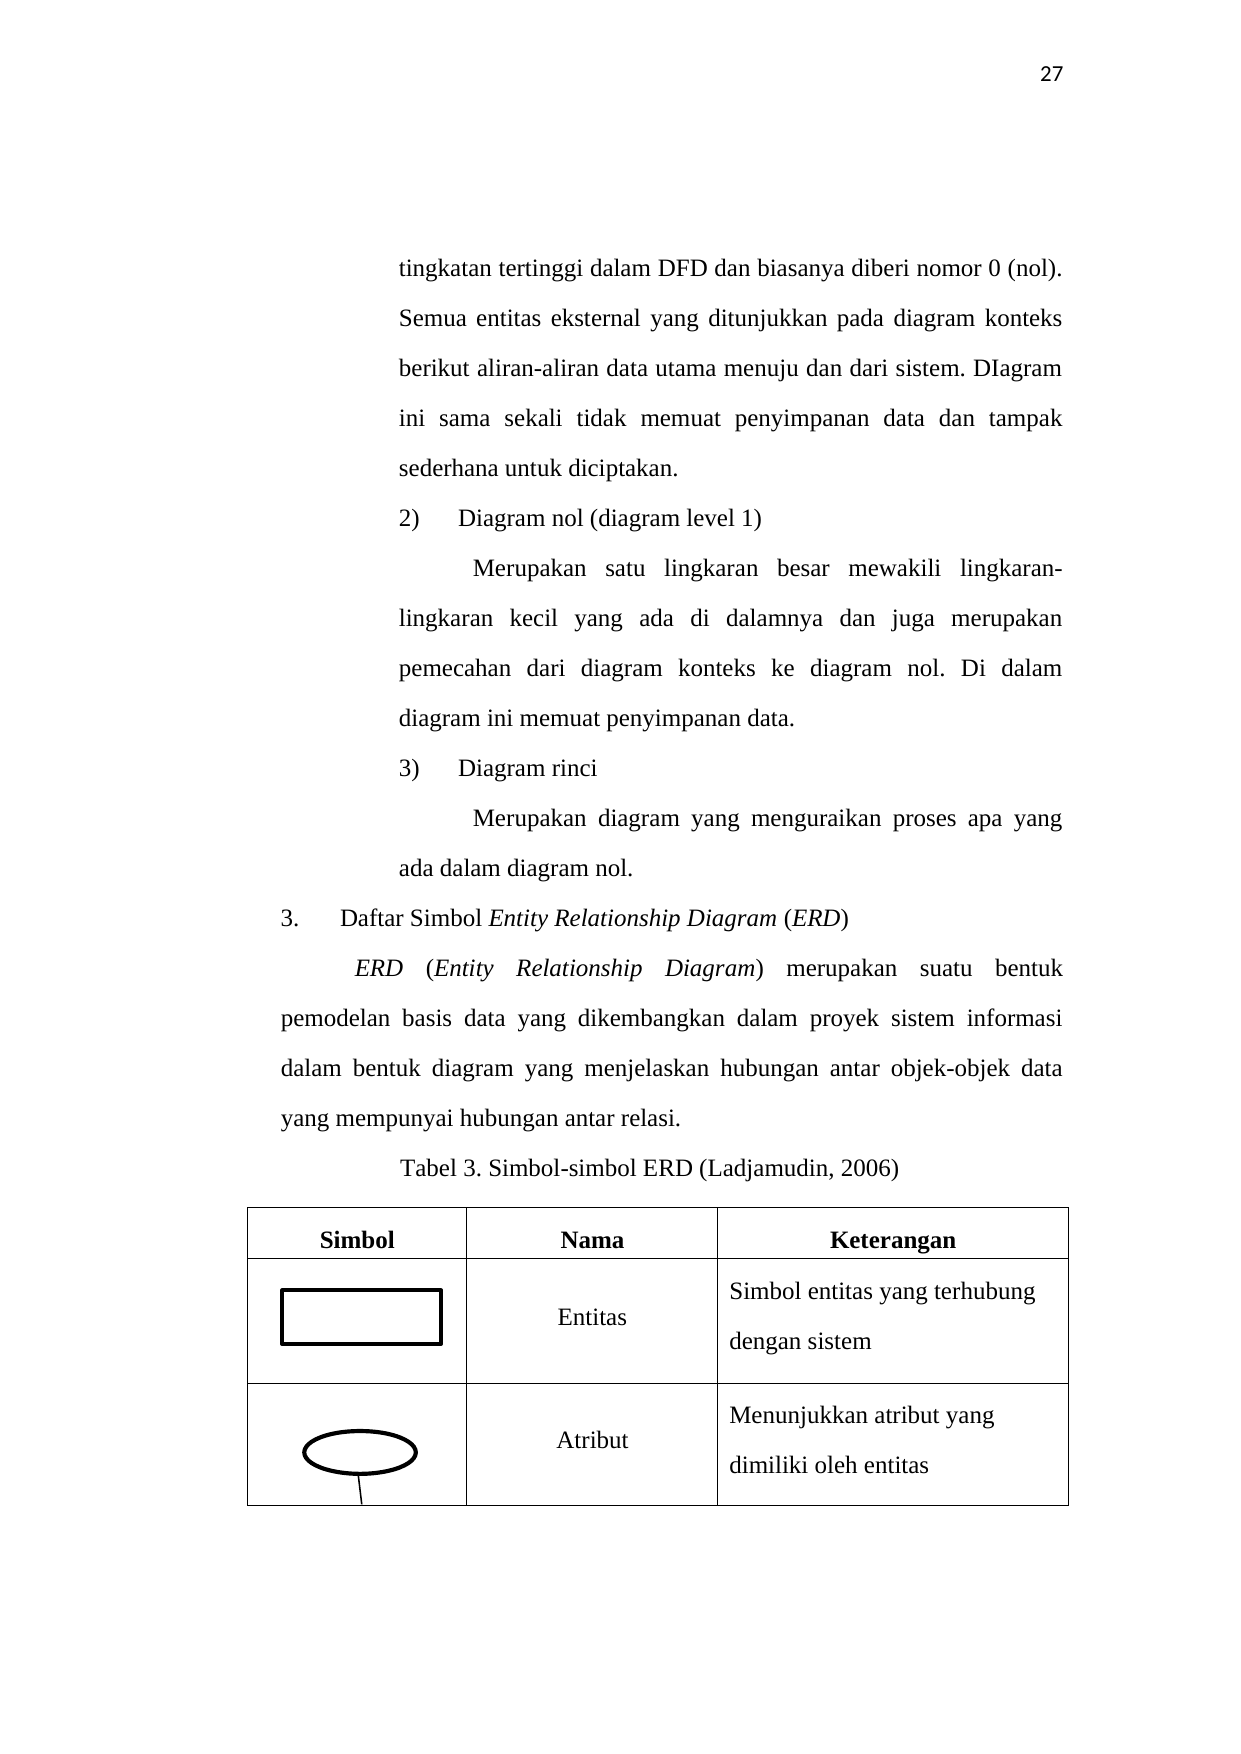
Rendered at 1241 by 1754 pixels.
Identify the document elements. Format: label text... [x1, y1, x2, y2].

text Merupakan diagram yang menguraikan proses apa yang ada dalam diagram nol. [399, 786, 1063, 886]
table_cell Menunjukkan atribut yang dimiliki oleh entitas [718, 1384, 1068, 1505]
text Merupakan satu lingkaran besar mewakili lingkaran-lingkaran kecil yang ada di dalamnya dan juga merupakan pemecahan dari diagram konteks ke diagram nol. Di dalam diagram ini memuat penyimpanan data. [399, 536, 1063, 736]
table_header Nama [467, 1208, 717, 1258]
table_cell [248, 1259, 466, 1383]
table_cell Entitas [467, 1259, 717, 1383]
list Diagram nol (diagram level 1) [398, 486, 1063, 536]
text Tabel 3. Simbol-simbol ERD (Ladjamudin, 2006) [236, 1136, 1063, 1186]
table_cell Simbol entitas yang terhubung dengan sistem [718, 1259, 1068, 1383]
list Daftar Simbol Entity Relationship Diagram (ERD) [280, 886, 1063, 936]
list Diagram rinci [398, 736, 1063, 786]
table_header Simbol [248, 1208, 466, 1258]
table_header Keterangan [718, 1208, 1068, 1258]
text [399, 236, 1063, 486]
table_cell [248, 1384, 466, 1505]
table_cell Atribut [467, 1384, 717, 1505]
text ERD (Entity Relationship Diagram) merupakan suatu bentuk pemodelan basis data yang dikembangkan dalam proyek sistem informasi dalam bentuk diagram yang menjelaskan hubungan antar objek-objek data yang mempunyai hubungan antar relasi. [281, 936, 1063, 1136]
